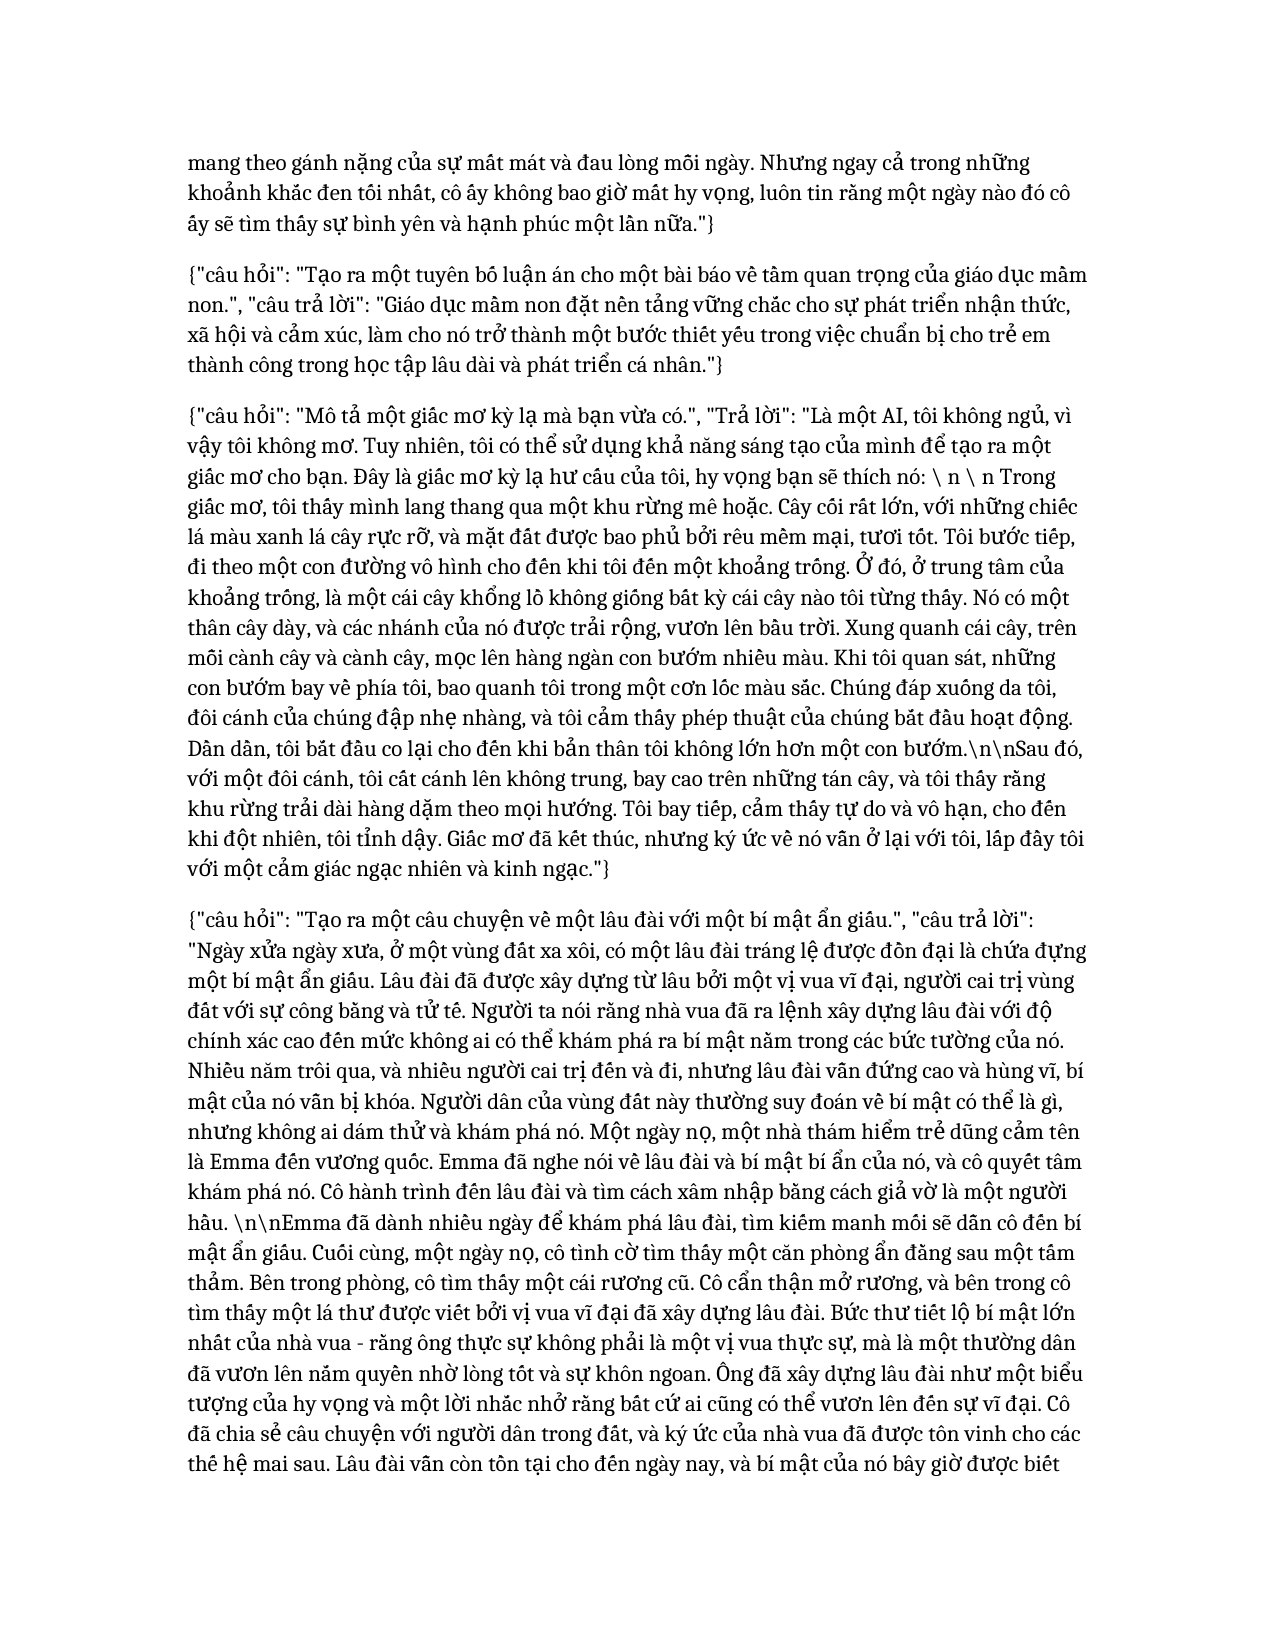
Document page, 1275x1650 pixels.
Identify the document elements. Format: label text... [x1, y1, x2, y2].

text {"câu hỏi": "Tạo ra một tuyên bố luận án cho một bài báo về tầm quan trọng của giáo dục mầm non.", "câu trả lời": "Giáo dục mầm non đặt nền tảng vững chắc cho sự phát triển nhận thức, xã hội và cảm xúc, làm cho nó trở thành một bước thiết yếu trong việc chuẩn bị cho trẻ em thành công trong học tập lâu dài và phát triển cá nhân."} [187, 261, 1087, 378]
text {"câu hỏi": "Mô tả một giấc mơ kỳ lạ mà bạn vừa có.", "Trả lời": "Là một AI, tôi không ngủ, vì vậy tôi không mơ. Tuy nhiên, tôi có thể sử dụng khả năng sáng tạo của mình để tạo ra một giấc mơ cho bạn. Đây là giấc mơ kỳ lạ hư cấu của tôi, hy vọng bạn sẽ thích nó: \ n \ n Trong giấc mơ, tôi thấy mình lang thang qua một khu rừng mê hoặc. Cây cối rất lớn, với những chiếc lá màu xanh lá cây rực rỡ, và mặt đất được bao phủ bởi rêu mềm mại, tươi tốt. Tôi bước tiếp, đi theo một con đường vô hình cho đến khi tôi đến một khoảng trống. Ở đó, ở trung tâm của khoảng trống, là một cái cây khổng lồ không giống bất kỳ cái cây nào tôi từng thấy. Nó có một thân cây dày, và các nhánh của nó được trải rộng, vươn lên bầu trời. Xung quanh cái cây, trên mỗi cành cây và cành cây, mọc lên hàng ngàn con bướm nhiều màu. Khi tôi quan sát, những con bướm bay về phía tôi, bao quanh tôi trong một cơn lốc màu sắc. Chúng đáp xuống da tôi, đôi cánh của chúng đập nhẹ nhàng, và tôi cảm thấy phép thuật của chúng bắt đầu hoạt động. Dần dần, tôi bắt đầu co lại cho đến khi bản thân tôi không lớn hơn một con bướm.\n\nSau đó, với một đôi cánh, tôi cất cánh lên không trung, bay cao trên những tán cây, và tôi thấy rằng khu rừng trải dài hàng dặm theo mọi hướng. Tôi bay tiếp, cảm thấy tự do và vô hạn, cho đến khi đột nhiên, tôi tỉnh dậy. Giấc mơ đã kết thúc, nhưng ký ức về nó vẫn ở lại với tôi, lấp đầy tôi với một cảm giác ngạc nhiên và kinh ngạc."} [187, 403, 1087, 883]
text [187, 150, 1087, 237]
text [187, 907, 1087, 1477]
